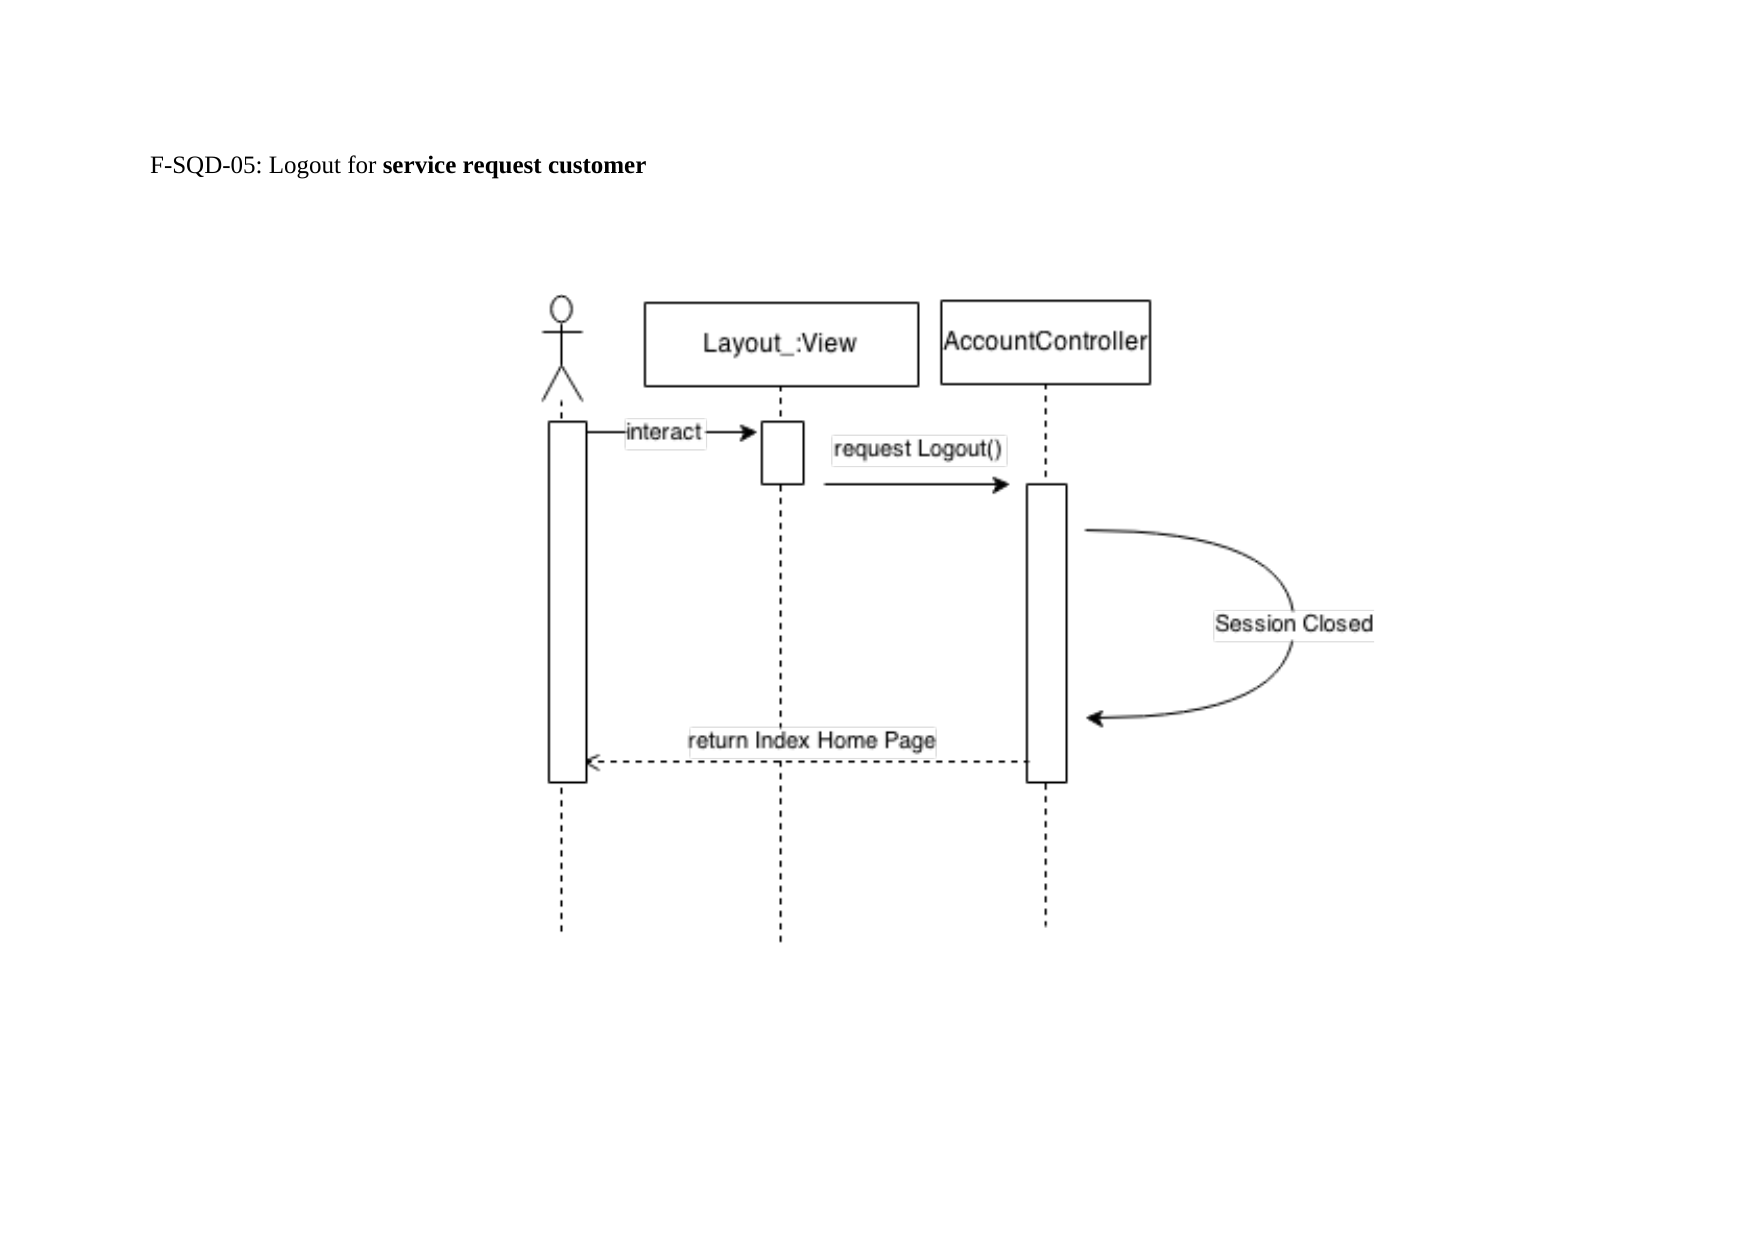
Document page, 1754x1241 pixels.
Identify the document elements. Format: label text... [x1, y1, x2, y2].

picture [538, 294, 1375, 953]
text F-SQD-05: Logout for service request customer [150, 150, 1604, 179]
